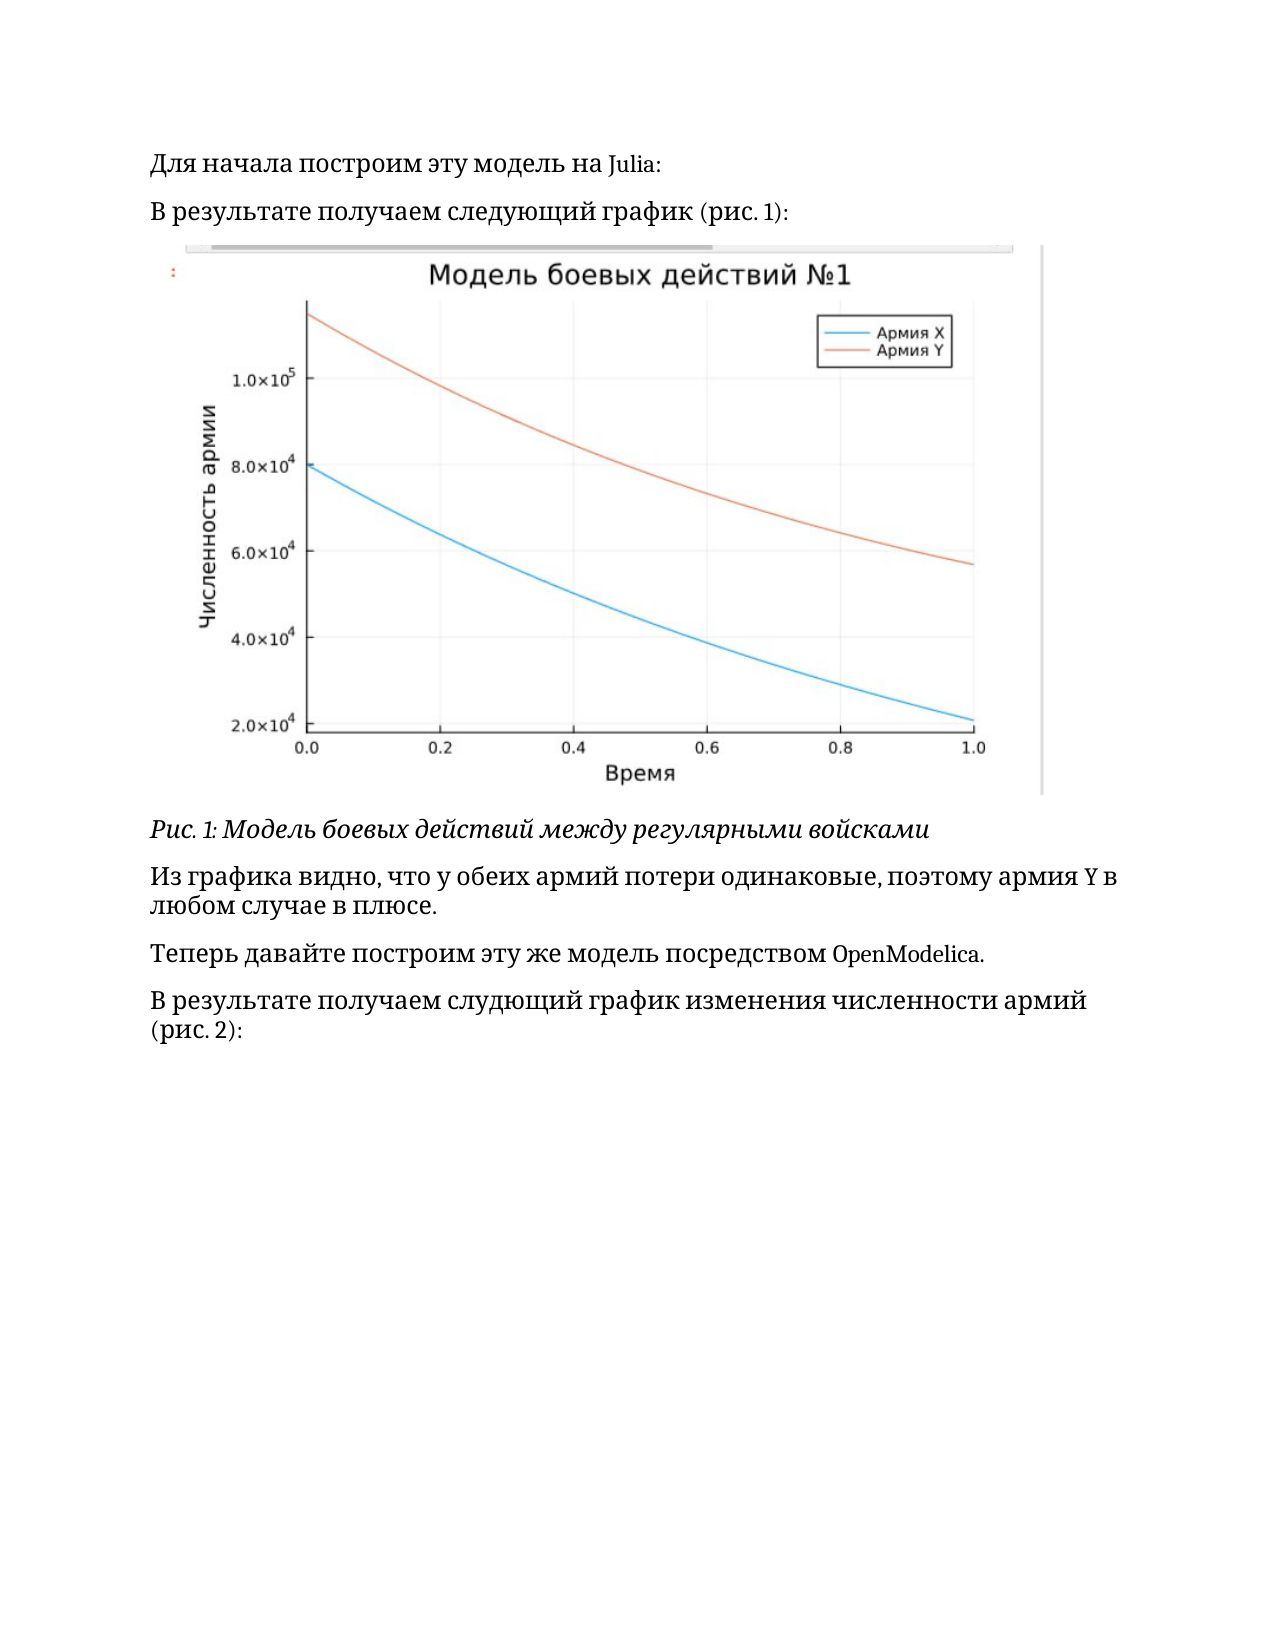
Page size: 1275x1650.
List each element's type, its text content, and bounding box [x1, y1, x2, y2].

text В результате получаем слудющий график изменения численности армий (рис. 2): [150, 987, 1125, 1044]
text Теперь давайте построим эту же модель посредством OpenModelica. [150, 939, 1125, 968]
picture [168, 245, 1044, 795]
text Из графика видно, что у обеих армий потери одинаковые, поэтому армия Y в любом случае в плюсе. [150, 863, 1125, 921]
text Рис. 1: Модель боевых действий между регулярными войсками [150, 816, 1125, 844]
text В результате получаем следующий график (рис. 1): [150, 197, 1125, 226]
text Для начала построим эту модель на Julia: [150, 150, 1125, 179]
